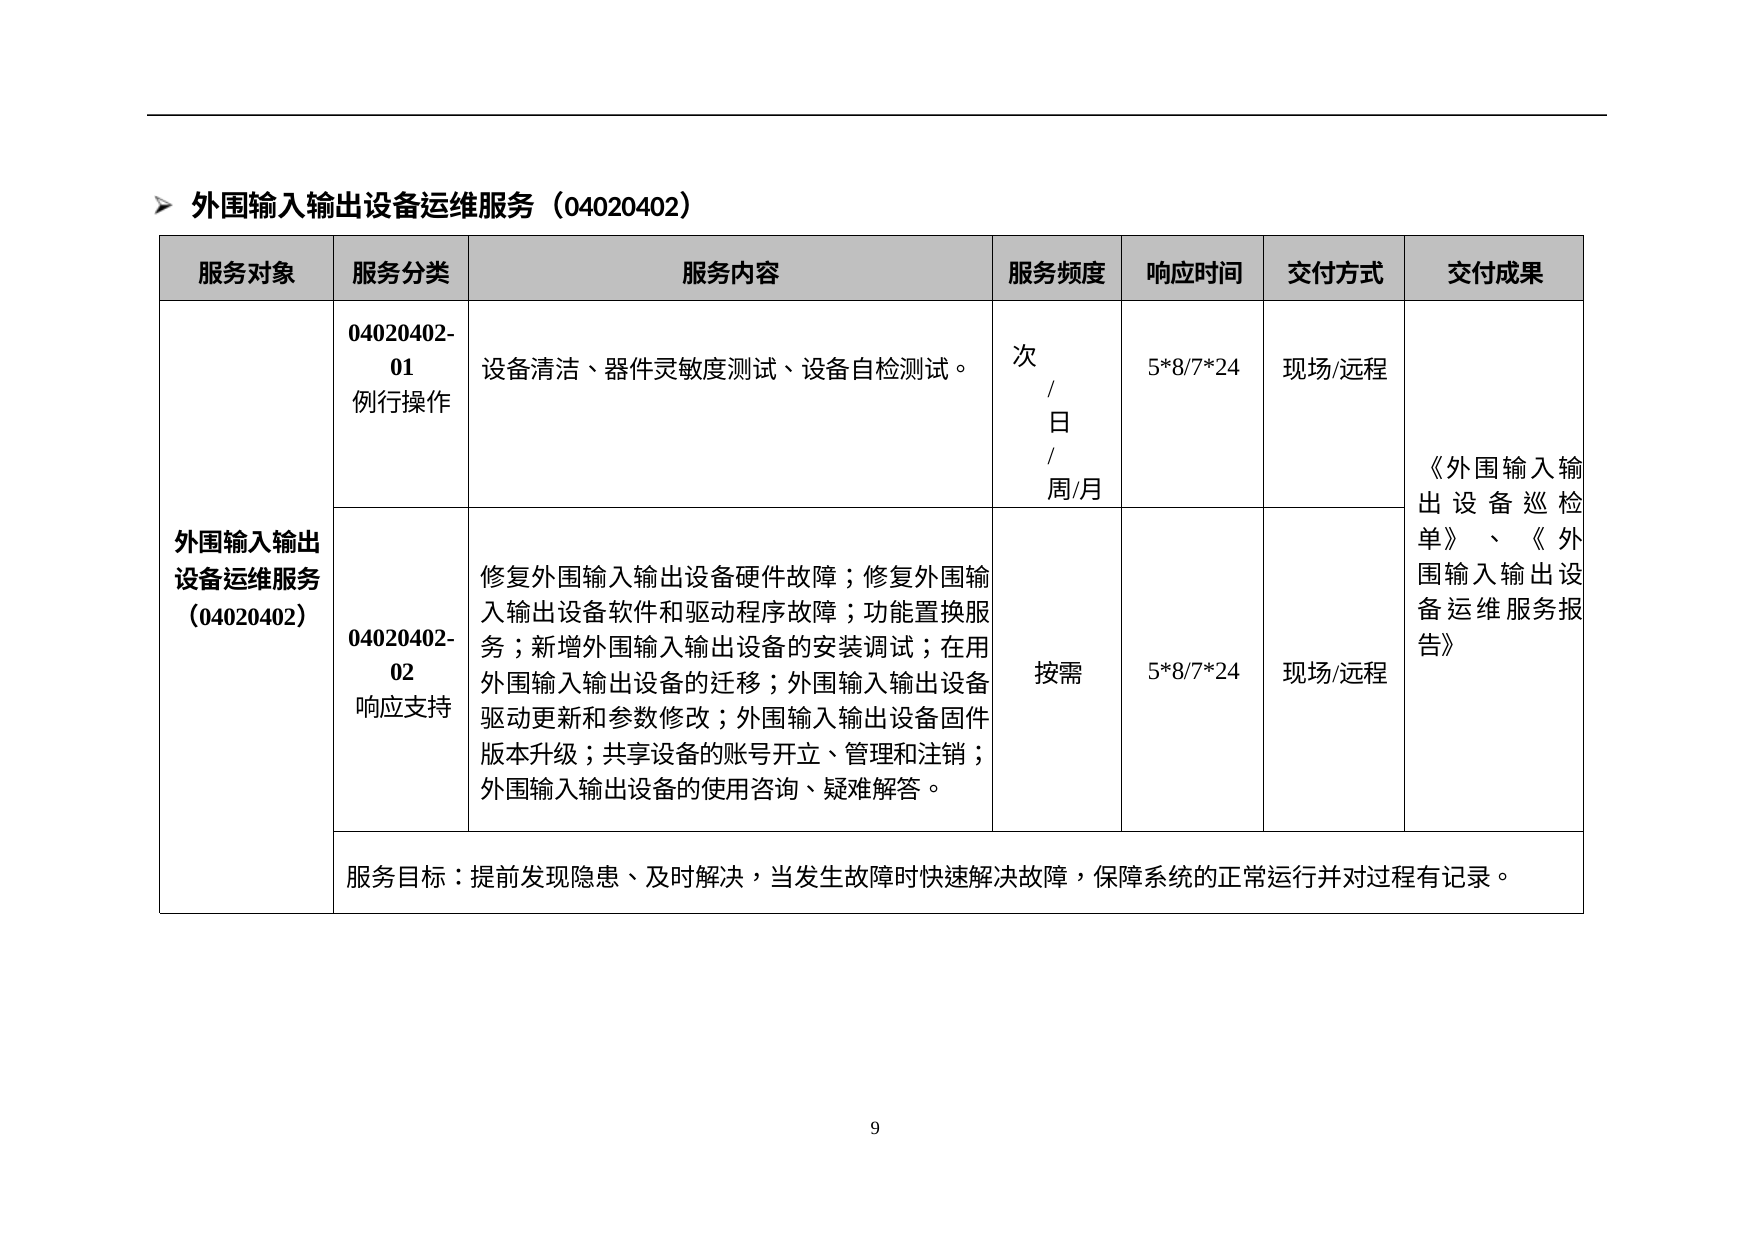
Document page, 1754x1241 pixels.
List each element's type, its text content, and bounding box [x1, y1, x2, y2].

picture [154, 195, 174, 216]
table_header 响应时间 [1122, 236, 1263, 300]
table_cell 04020402- 01 例行操作 [334, 301, 468, 507]
table_header 服务分类 [334, 236, 468, 300]
table_cell 现场/远程 [1264, 508, 1404, 831]
table_cell 次/日/周/月 [993, 301, 1121, 507]
table_cell 《外围输入输出设备巡检单》 、 《 外围输入输出设备运维服务报告》 [1405, 301, 1583, 831]
table_cell 5*8/7*24 [1122, 508, 1263, 831]
table_cell 服务目标：提前发现隐患、及时解决，当发生故障时快速解决故障，保障系统的正常运行并对过程有记录。 [334, 832, 1583, 913]
table_cell 外围输入输出设备运维服务（04020402） [160, 301, 333, 913]
table_cell 设备清洁、器件灵敏度测试、设备自检测试。 [469, 301, 992, 507]
table_cell 修复外围输入输出设备硬件故障；修复外围输入输出设备软件和驱动程序故障；功能置换服务；新增外围输入输出设备的安装调试；在用外围输入输出设备的迁移；外围输入输出设备驱动更新和参数修改；外围输入输出设备固件版本升级；共享设备的账号开立、管理和注销；外围输入输出设备的使用咨询、疑难解答。 [469, 508, 992, 831]
table_header 交付成果 [1405, 236, 1583, 300]
table_header 服务频度 [993, 236, 1121, 300]
table_cell 04020402- 02 响应支持 [334, 508, 468, 831]
table_header 服务对象 [160, 236, 333, 300]
table_cell 5*8/7*24 [1122, 301, 1263, 507]
table_cell 现场/远程 [1264, 301, 1404, 507]
table_header 服务内容 [469, 236, 992, 300]
table_header 交付方式 [1264, 236, 1404, 300]
table_cell 按需 [993, 508, 1121, 831]
text 外围输入输出设备运维服务（04020402） [154, 187, 1607, 223]
